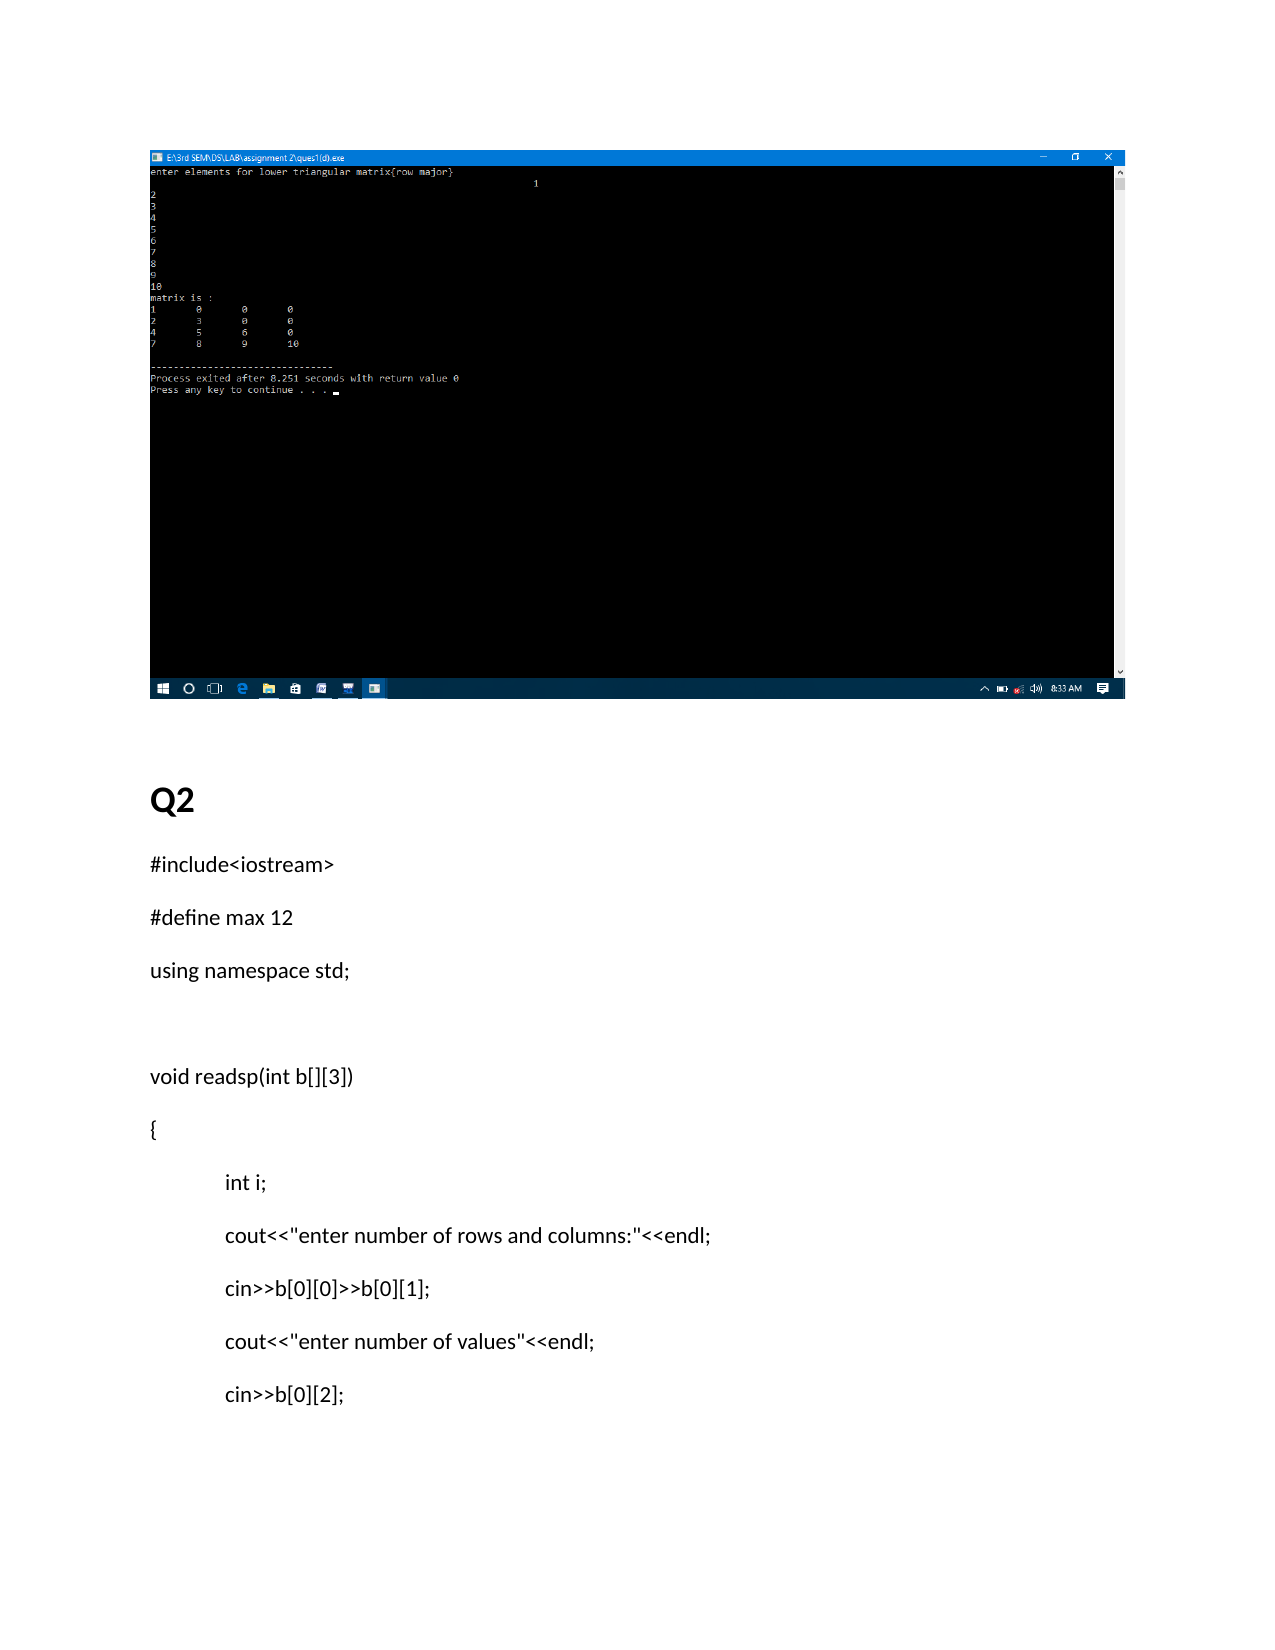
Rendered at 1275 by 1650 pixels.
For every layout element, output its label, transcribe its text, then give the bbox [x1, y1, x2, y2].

text int i; [150, 1168, 1125, 1196]
text { [150, 1115, 1125, 1143]
text Q2 [150, 776, 1125, 822]
text cout<<"enter number of rows and columns:"<<endl; [150, 1221, 1125, 1249]
text #include<iostream> [150, 850, 1125, 878]
text cout<<"enter number of values"<<endl; [150, 1327, 1125, 1355]
picture [150, 150, 1125, 699]
text cin>>b[0][0]>>b[0][1]; [150, 1274, 1125, 1302]
text #define max 12 [150, 903, 1125, 931]
text using namespace std; [150, 956, 1125, 984]
text void readsp(int b[][3]) [150, 1062, 1125, 1090]
text cin>>b[0][2]; [150, 1380, 1125, 1408]
